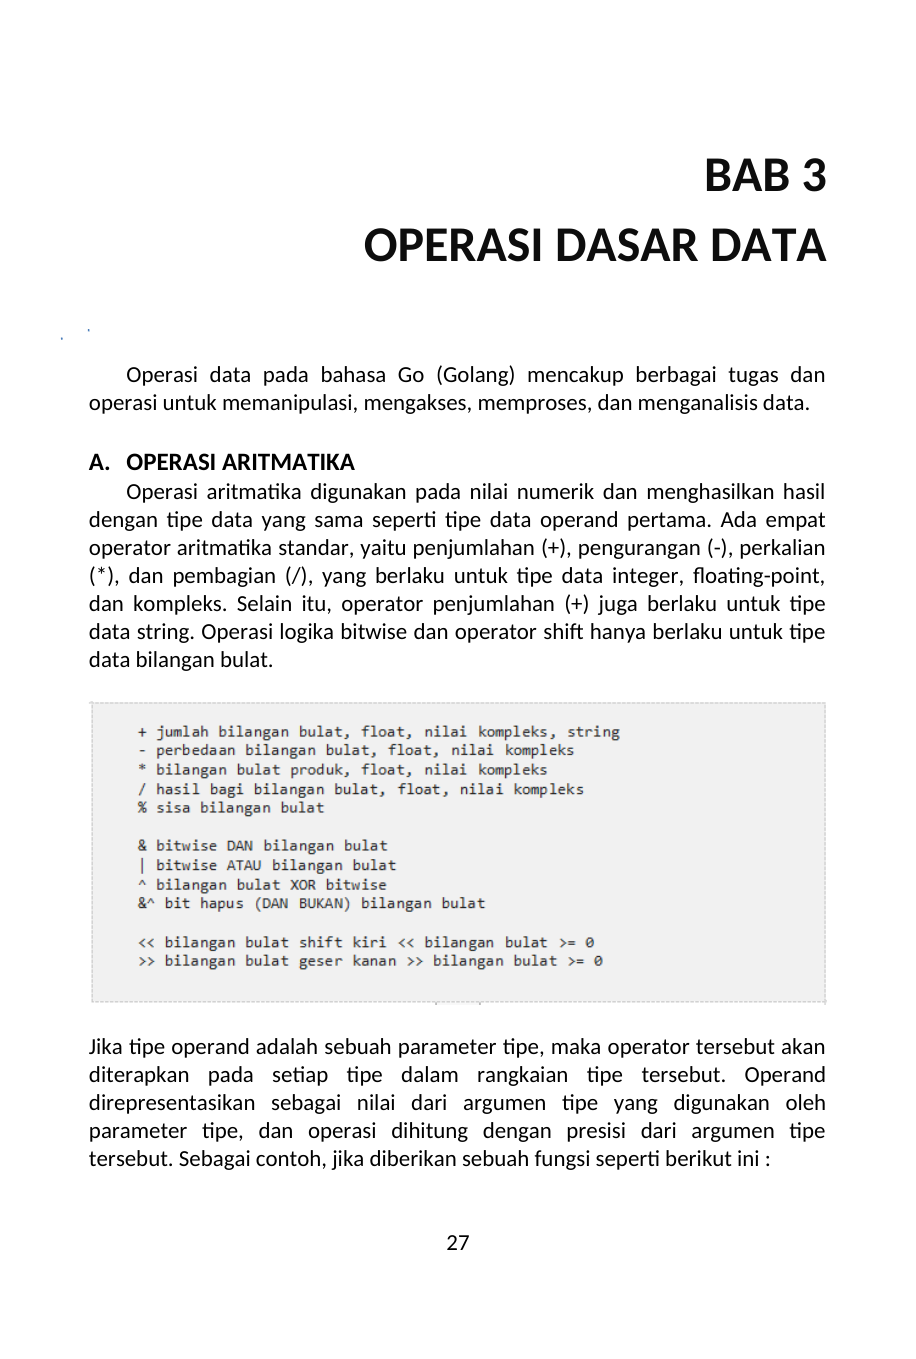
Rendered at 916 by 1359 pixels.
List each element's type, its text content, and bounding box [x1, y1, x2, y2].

text Operasi data pada bahasa Go (Golang) mencakup berbagai tugas dan operasi untuk memanipulasi, mengakses, memproses, dan menganalisis data. [89, 360, 827, 416]
picture [88, 701, 827, 1005]
subtitle OPERASI ARITMATIKA [89, 446, 827, 477]
subtitle BAB 3 OPERASI DASAR DATA [89, 143, 827, 274]
text Jika tipe operand adalah sebuah parameter tipe, maka operator tersebut akan diterapkan pada setiap tipe dalam rangkaian tipe tersebut. Operand direpresentasikan sebagai nilai dari argumen tipe yang digunakan oleh parameter tipe, dan operasi dihitung dengan presisi dari argumen tipe tersebut. Sebagai contoh, jika diberikan sebuah fungsi seperti berikut ini : [89, 1032, 827, 1172]
text Operasi aritmatika digunakan pada nilai numerik dan menghasilkan hasil dengan tipe data yang sama seperti tipe data operand pertama. Ada empat operator aritmatika standar, yaitu penjumlahan (+), pengurangan (-), perkalian (*), dan pembagian (/), yang berlaku untuk tipe data integer, floating-point, dan kompleks. Selain itu, operator penjumlahan (+) juga berlaku untuk tipe data string. Operasi logika bitwise dan operator shift hanya berlaku untuk tipe data bilangan bulat. [89, 477, 827, 673]
